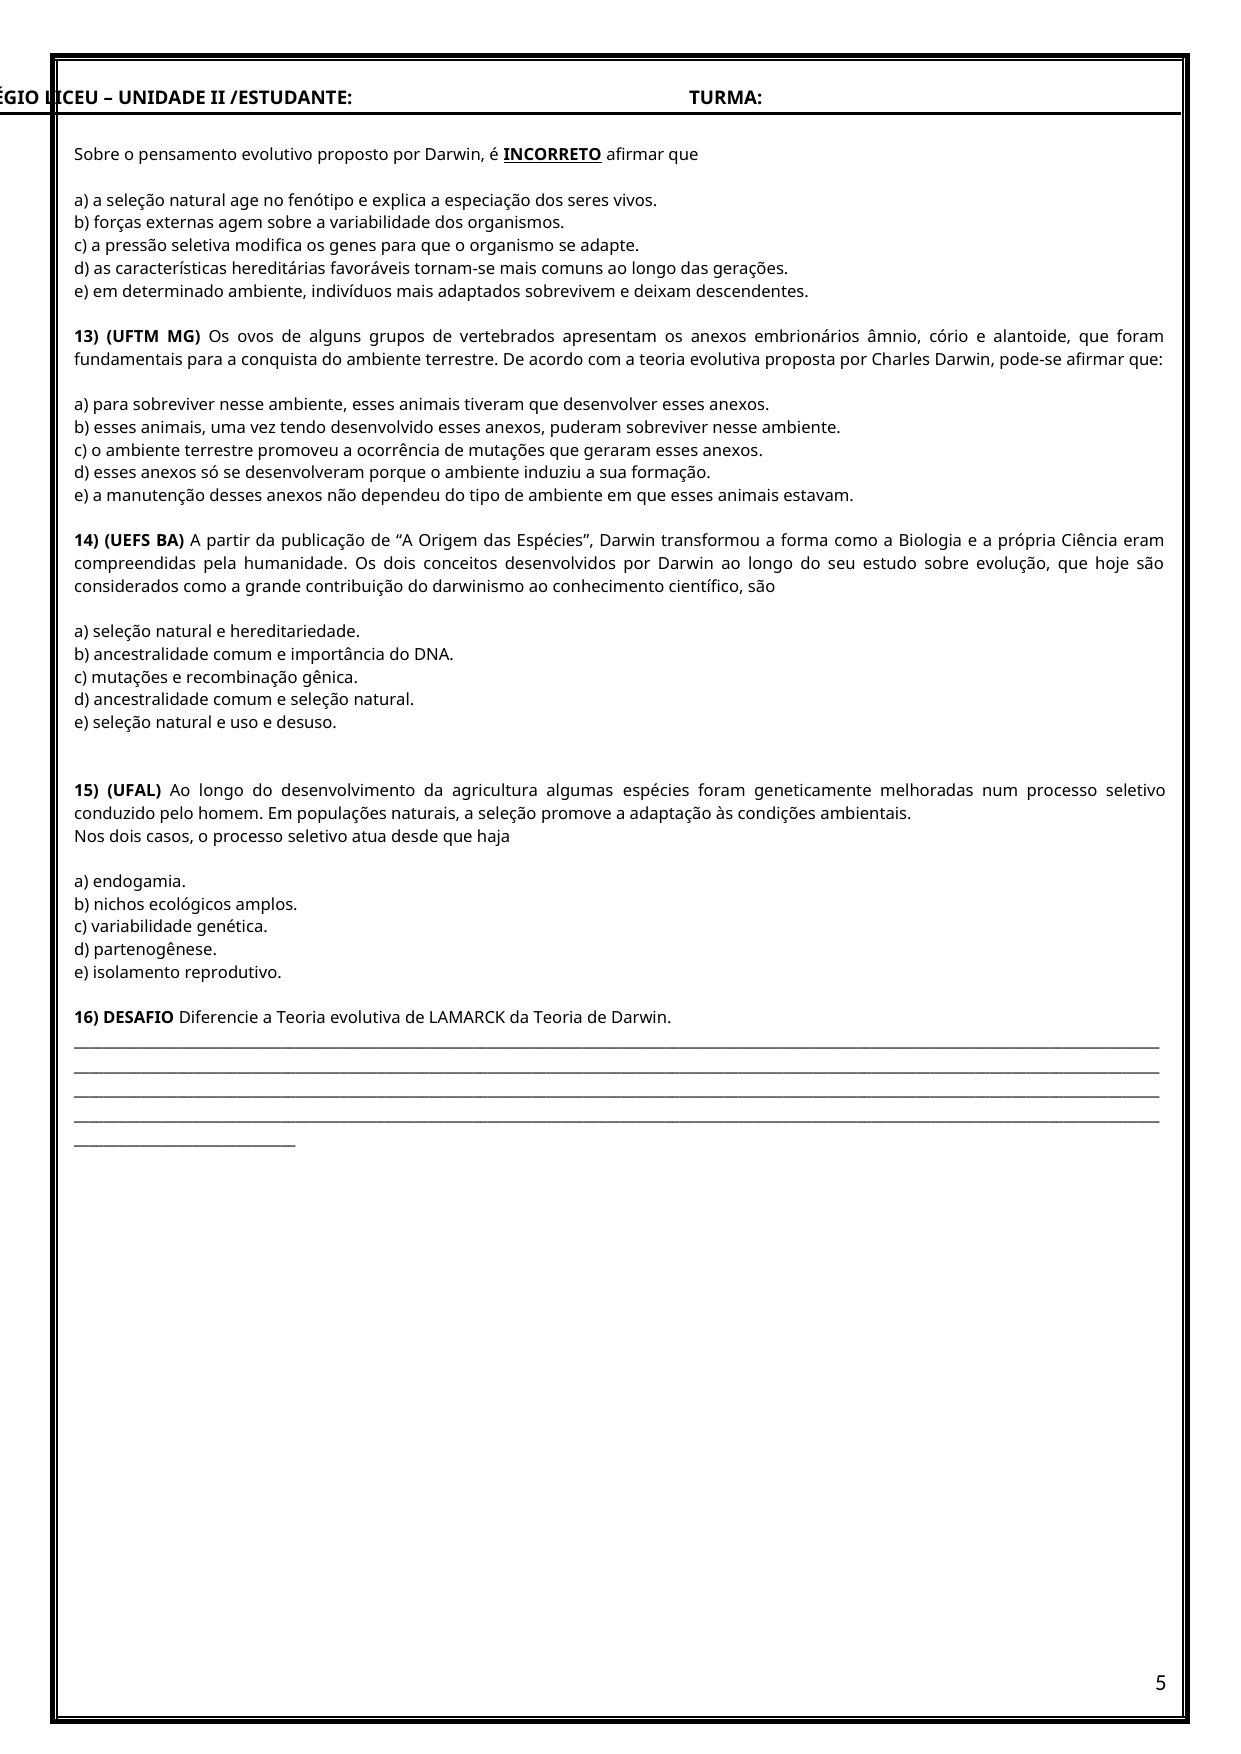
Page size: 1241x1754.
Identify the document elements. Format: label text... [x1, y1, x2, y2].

text __________________________________________________________________________________________________________________________________________________________________________________________________________________________________________________________________________________________________________________________________________________________________________________________________________________________________________________________________________________________________________________________________________________________________________________________________________________________________________ [74, 1029, 1167, 1149]
text d) ancestralidade comum e seleção natural. [74, 688, 1167, 711]
text d) as características hereditárias favoráveis tornam-se mais comuns ao longo das gerações. [74, 257, 1167, 279]
text e) seleção natural e uso e desuso. [74, 711, 1167, 733]
text e) a manutenção desses anexos não dependeu do tipo de ambiente em que esses animais estavam. [74, 484, 1167, 506]
text d) esses anexos só se desenvolveram porque o ambiente induziu a sua formação. [74, 461, 1167, 484]
text c) o ambiente terrestre promoveu a ocorrência de mutações que geraram esses anexos. [74, 438, 1167, 461]
text c) a pressão seletiva modifica os genes para que o organismo se adapte. [74, 234, 1167, 257]
text b) esses animais, uma vez tendo desenvolvido esses anexos, puderam sobreviver nesse ambiente. [74, 416, 1167, 438]
text e) isolamento reprodutivo. [74, 961, 1167, 983]
text a) endogamia. [74, 870, 1167, 892]
text c) variabilidade genética. [74, 915, 1167, 938]
text c) mutações e recombinação gênica. [74, 665, 1167, 688]
text Nos dois casos, o processo seletivo atua desde que haja [74, 824, 1167, 847]
text Sobre o pensamento evolutivo proposto por Darwin, é INCORRETO afirmar que [74, 143, 1167, 166]
text b) forças externas agem sobre a variabilidade dos organismos. [74, 211, 1167, 234]
text a) a seleção natural age no fenótipo e explica a especiação dos seres vivos. [74, 188, 1167, 211]
text 15) (UFAL) Ao longo do desenvolvimento da agricultura algumas espécies foram geneticamente melhoradas num processo seletivo conduzido pelo homem. Em populações naturais, a seleção promove a adaptação às condições ambientais. [74, 779, 1167, 824]
text e) em determinado ambiente, indivíduos mais adaptados sobrevivem e deixam descendentes. [74, 279, 1167, 302]
text 13) (UFTM MG) Os ovos de alguns grupos de vertebrados apresentam os anexos embrionários âmnio, cório e alantoide, que foram fundamentais para a conquista do ambiente terrestre. De acordo com a teoria evolutiva proposta por Charles Darwin, pode-se afirmar que: [74, 325, 1167, 370]
text a) seleção natural e hereditariedade. [74, 620, 1167, 643]
text d) partenogênese. [74, 938, 1167, 961]
text 14) (UEFS BA) A partir da publicação de “A Origem das Espécies”, Darwin transformou a forma como a Biologia e a própria Ciência eram compreendidas pela humanidade. Os dois conceitos desenvolvidos por Darwin ao longo do seu estudo sobre evolução, que hoje são considerados como a grande contribuição do darwinismo ao conhecimento científico, são [74, 529, 1167, 597]
text a) para sobreviver nesse ambiente, esses animais tiveram que desenvolver esses anexos. [74, 393, 1167, 416]
text b) ancestralidade comum e importância do DNA. [74, 643, 1167, 665]
text b) nichos ecológicos amplos. [74, 892, 1167, 915]
text 16) DESAFIO Diferencie a Teoria evolutiva de LAMARCK da Teoria de Darwin. [74, 1006, 1167, 1029]
